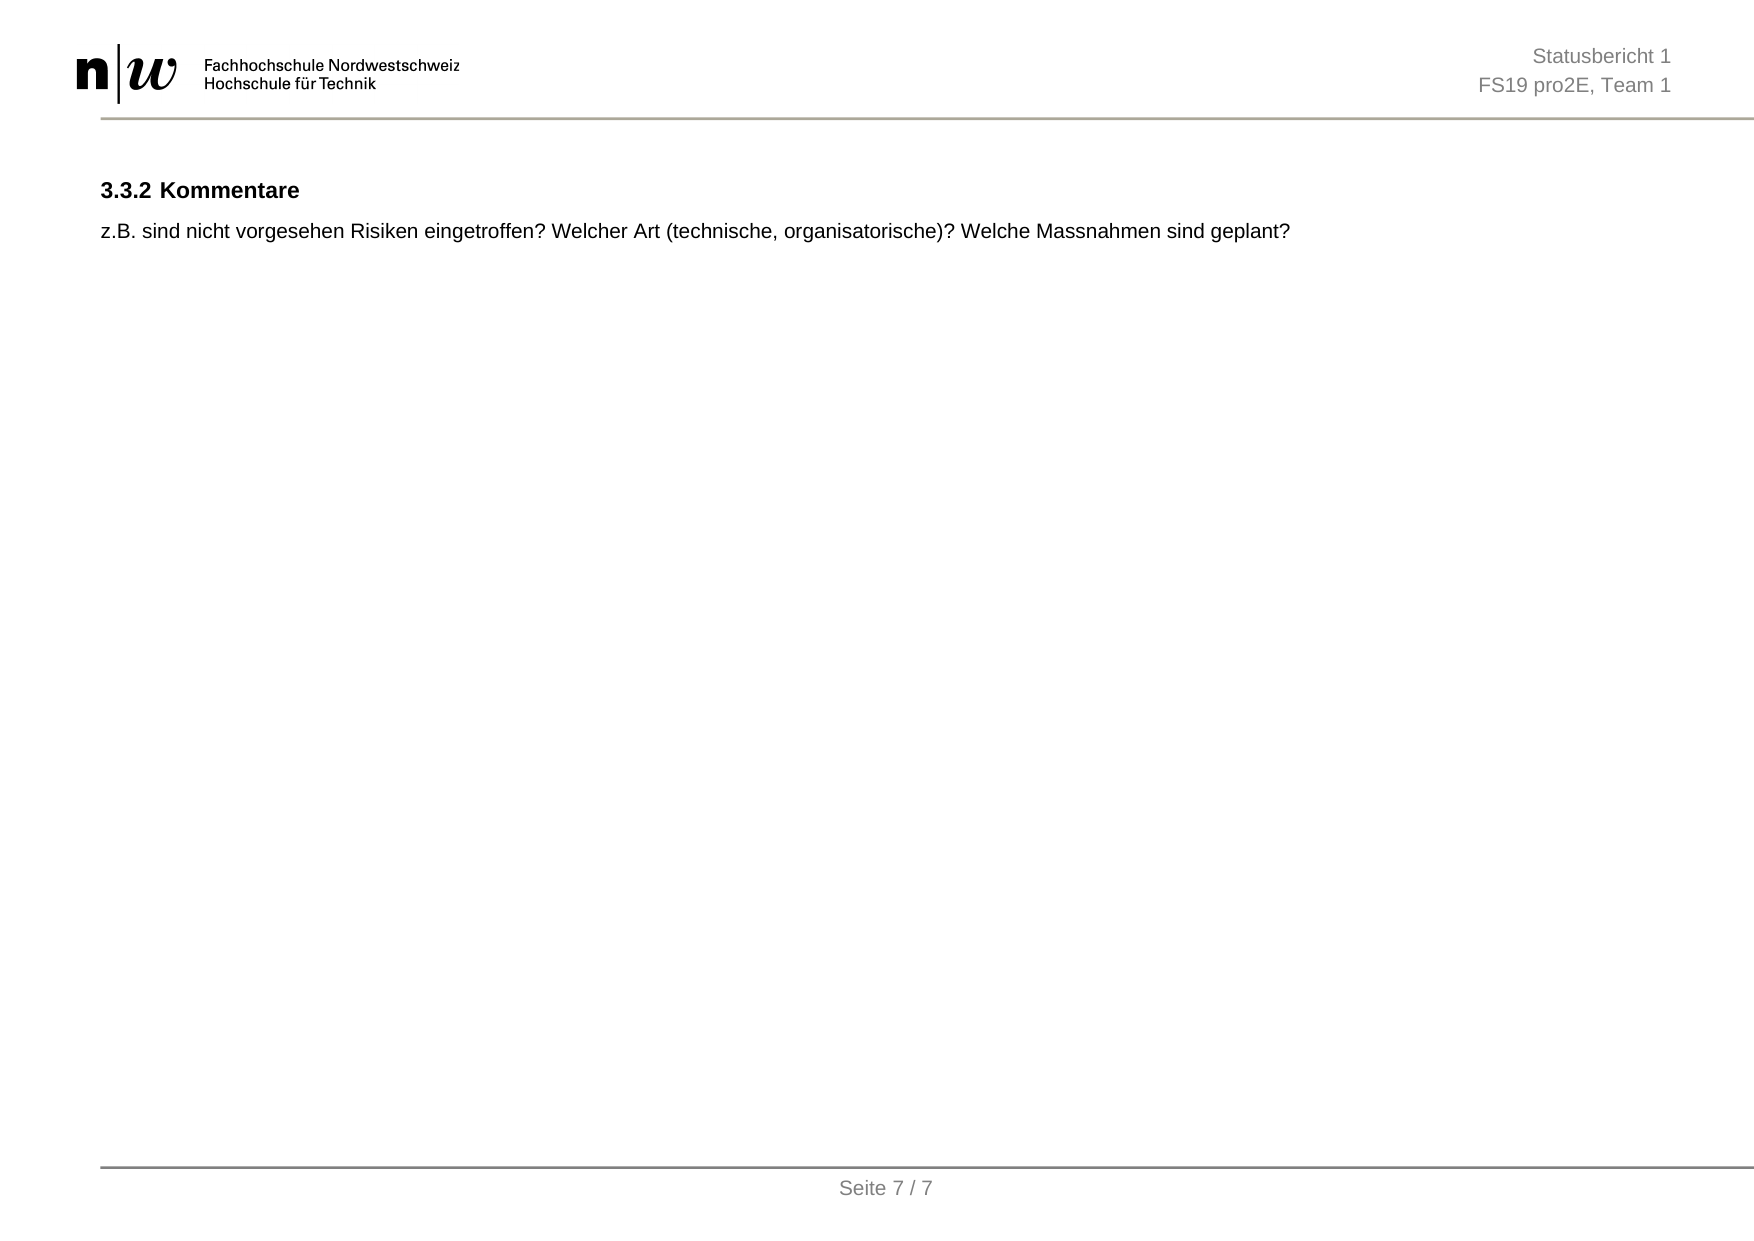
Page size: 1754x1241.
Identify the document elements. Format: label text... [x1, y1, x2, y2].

picture [76, 44, 460, 104]
text z.B. sind nicht vorgesehen Risiken eingetroffen? Welcher Art (technische, organisatorische)? Welche Massnahmen sind geplant? [100, 216, 1671, 244]
subtitle Kommentare [100, 179, 1671, 204]
